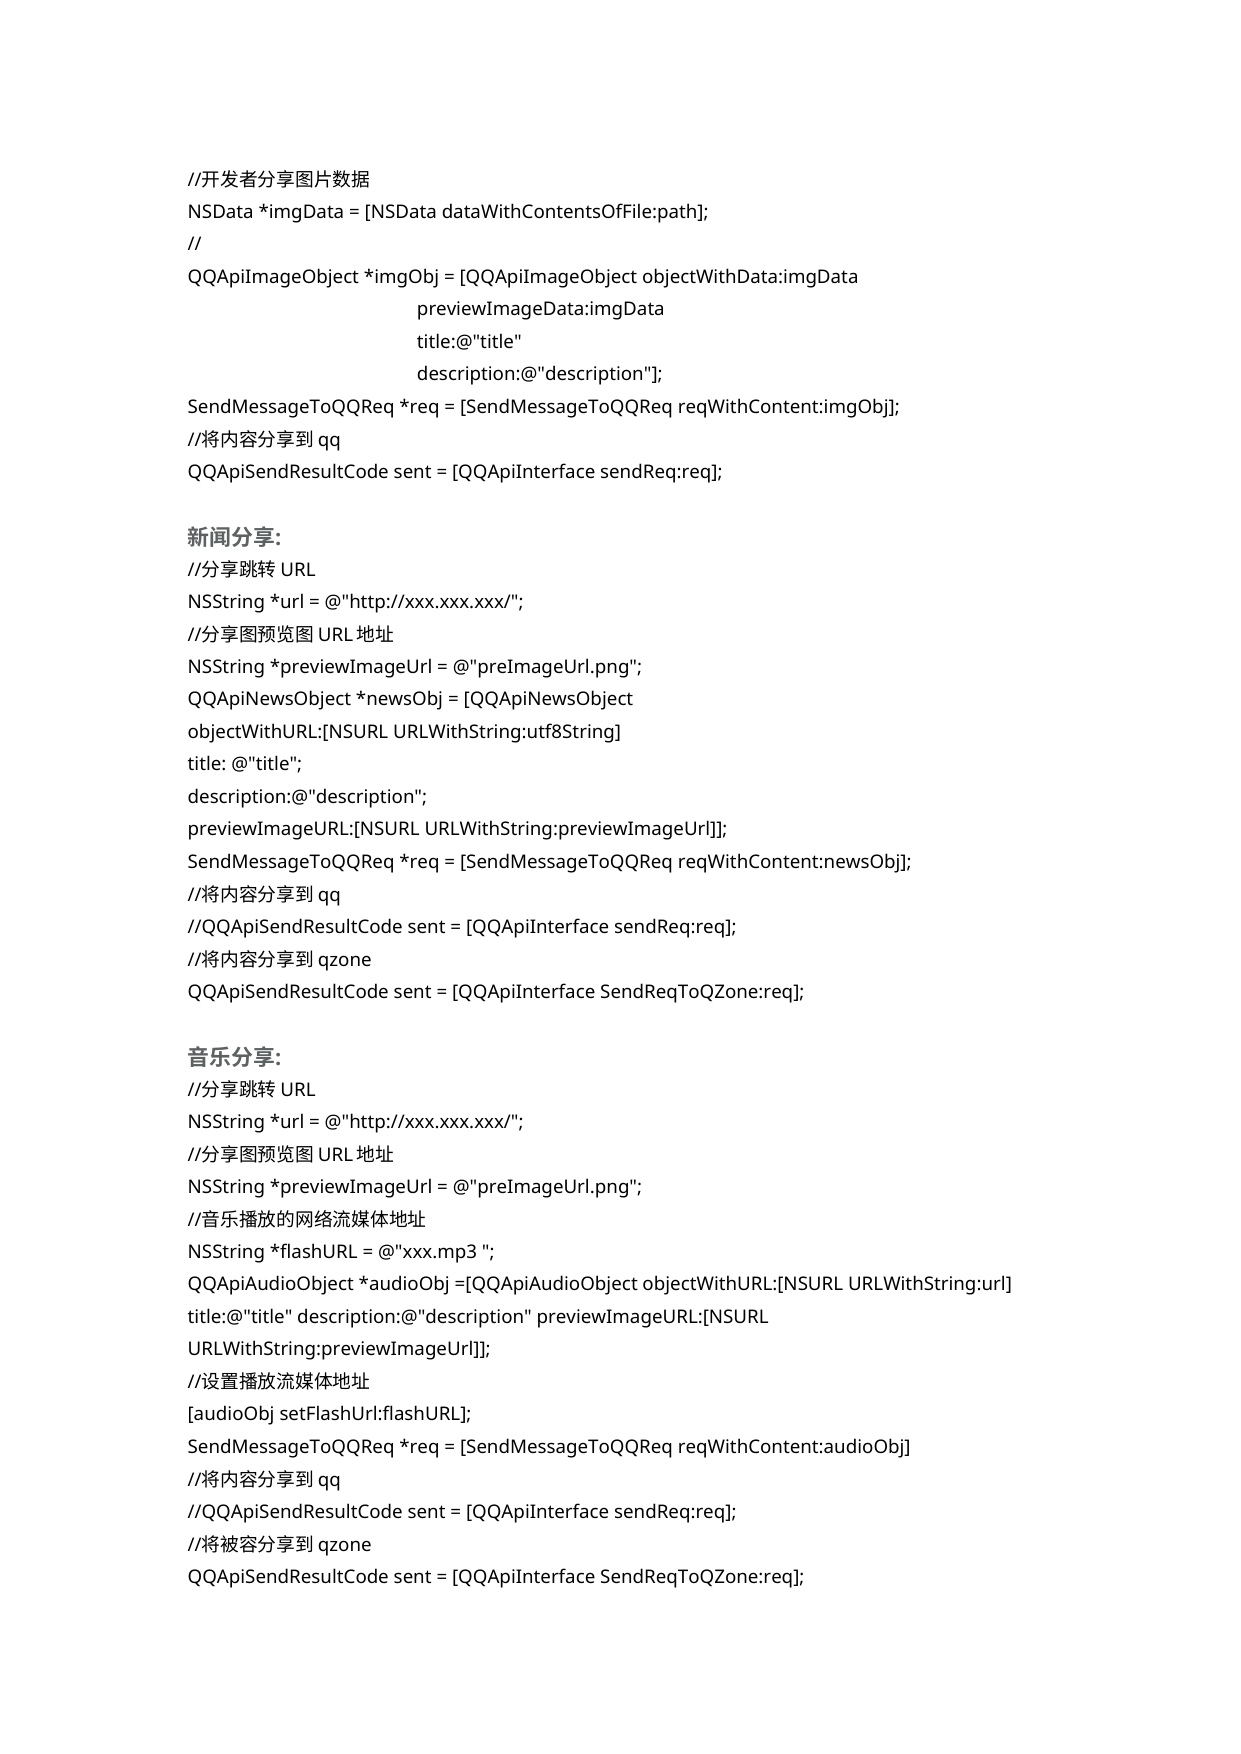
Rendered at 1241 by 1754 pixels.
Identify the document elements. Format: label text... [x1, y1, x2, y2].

text //分享跳转URL [187, 1072, 1053, 1104]
text //QQApiSendResultCode sent = [QQApiInterface sendReq:req]; [187, 1494, 1053, 1527]
text description:@"description"]; [187, 357, 1053, 389]
text QQApiSendResultCode sent = [QQApiInterface sendReq:req]; [187, 454, 1053, 487]
text //音乐播放的网络流媒体地址 [187, 1202, 1053, 1234]
text //分享跳转URL [187, 552, 1053, 584]
text 音乐分享: [187, 1039, 1053, 1072]
text QQApiSendResultCode sent = [QQApiInterface SendReqToQZone:req]; [187, 974, 1053, 1007]
text NSString *url = @"http://xxx.xxx.xxx/"; [187, 584, 1053, 617]
text NSString *previewImageUrl = @"preImageUrl.png"; [187, 649, 1053, 682]
text previewImageData:imgData [187, 292, 1053, 324]
text //设置播放流媒体地址 [187, 1364, 1053, 1397]
text description:@"description"; [187, 779, 1053, 812]
text NSString *url = @"http://xxx.xxx.xxx/"; [187, 1104, 1053, 1137]
text title:@"title" description:@"description" previewImageURL:[NSURL URLWithString:previewImageUrl]]; [187, 1299, 1053, 1364]
text //分享图预览图URL地址 [187, 1137, 1053, 1169]
text NSData *imgData = [NSData dataWithContentsOfFile:path]; [187, 194, 1053, 227]
text NSString *previewImageUrl = @"preImageUrl.png"; [187, 1169, 1053, 1202]
text QQApiSendResultCode sent = [QQApiInterface SendReqToQZone:req]; [187, 1559, 1053, 1592]
text QQApiNewsObject *newsObj = [QQApiNewsObject [187, 682, 1053, 714]
text SendMessageToQQReq *req = [SendMessageToQQReq reqWithContent:imgObj]; [187, 389, 1053, 422]
text NSString *flashURL = @"xxx.mp3 "; [187, 1234, 1053, 1267]
text SendMessageToQQReq *req = [SendMessageToQQReq reqWithContent:audioObj] [187, 1429, 1053, 1462]
text title: @"title"; [187, 747, 1053, 779]
text //将内容分享到qq [187, 1462, 1053, 1494]
text objectWithURL:[NSURL URLWithString:utf8String] [187, 714, 1053, 747]
text QQApiAudioObject *audioObj =[QQApiAudioObject objectWithURL:[NSURL URLWithString:url] [187, 1267, 1053, 1299]
text //将内容分享到qq [187, 422, 1053, 454]
text //将内容分享到qzone [187, 942, 1053, 974]
text // [187, 227, 1053, 259]
text //将被容分享到qzone [187, 1527, 1053, 1559]
text //分享图预览图URL地址 [187, 617, 1053, 649]
text [audioObj setFlashUrl:flashURL]; [187, 1397, 1053, 1429]
text 新闻分享: [187, 519, 1053, 552]
text title:@"title" [187, 324, 1053, 357]
text //将内容分享到qq [187, 877, 1053, 909]
text //开发者分享图片数据 [187, 162, 1053, 194]
text //QQApiSendResultCode sent = [QQApiInterface sendReq:req]; [187, 909, 1053, 942]
text QQApiImageObject *imgObj = [QQApiImageObject objectWithData:imgData [187, 259, 1053, 292]
text SendMessageToQQReq *req = [SendMessageToQQReq reqWithContent:newsObj]; [187, 844, 1053, 877]
text previewImageURL:[NSURL URLWithString:previewImageUrl]]; [187, 812, 1053, 844]
